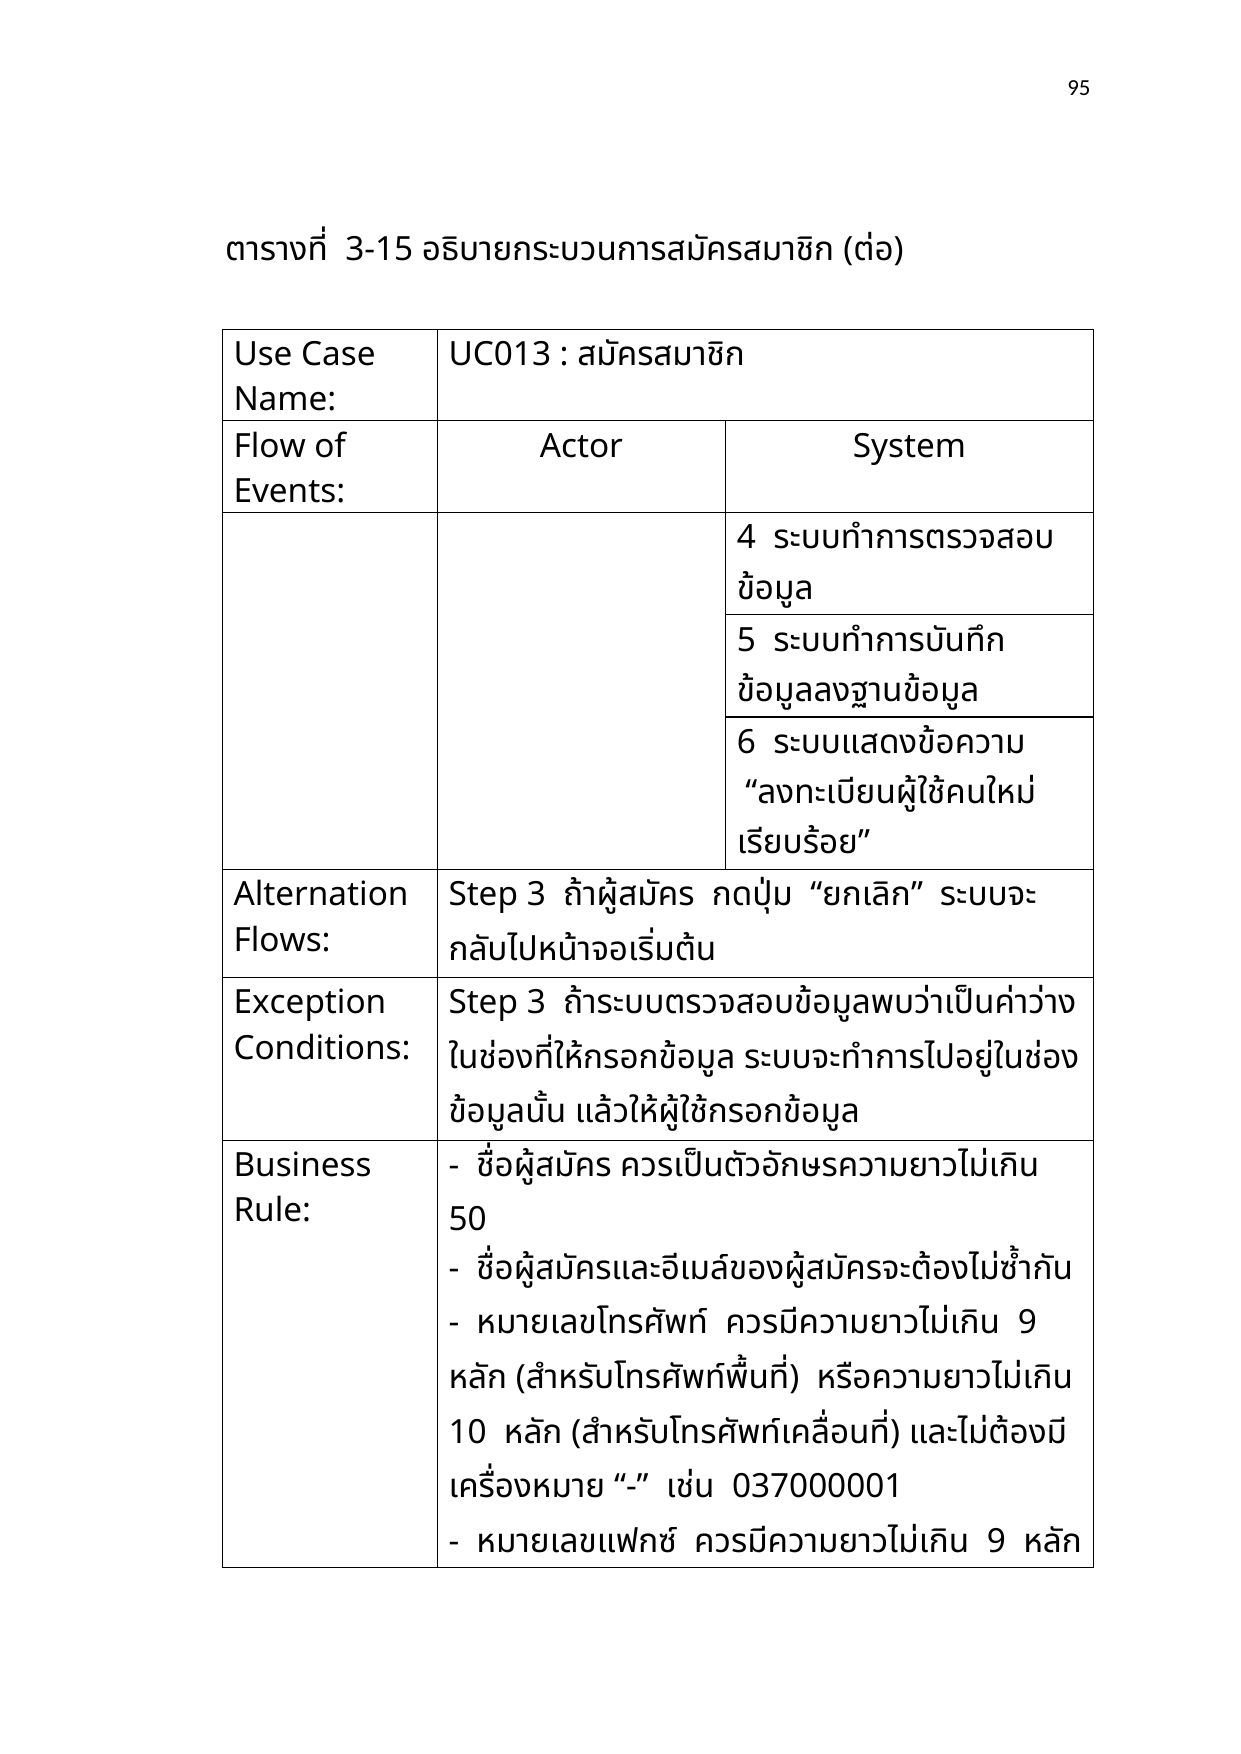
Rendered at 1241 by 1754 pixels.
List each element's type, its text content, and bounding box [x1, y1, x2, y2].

table_cell System [726, 421, 1093, 512]
table_cell Exception Conditions: [223, 978, 437, 1139]
table_cell Step 3 ถ้าผู้สมัคร กดปุ่ม “ยกเลิก” ระบบจะกลับไปหน้าจอเริ่มต้น [438, 870, 1093, 977]
table_cell 4 ระบบทำการตรวจสอบข้อมูล [726, 513, 1093, 614]
table_header UC013 : สมัครสมาชิก [438, 330, 1093, 420]
table_cell Flow of Events: [223, 421, 437, 512]
table_cell 6 ระบบแสดงข้อความ “ลงทะเบียนผู้ใช้คนใหม่เรียบร้อย” [726, 718, 1093, 869]
table_cell [223, 513, 437, 869]
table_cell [438, 1141, 1093, 1567]
table_cell Alternation Flows: [223, 870, 437, 977]
text ตารางที่ 3-15 อธิบายกระบวนการสมัครสมาชิก (ต่อ) [225, 225, 1090, 276]
table_header Use Case Name: [223, 330, 437, 420]
table_cell 5 ระบบทำการบันทึกข้อมูลลงฐานข้อมูล [726, 615, 1093, 716]
table_cell Business Rule: [223, 1141, 437, 1567]
table_cell Step 3 ถ้าระบบตรวจสอบข้อมูลพบว่าเป็นค่าว่างในช่องที่ให้กรอกข้อมูล ระบบจะทำการไปอยู่ในช่องข้อมูลนั้น แล้วให้ผู้ใช้กรอกข้อมูล [438, 978, 1093, 1139]
table_cell [438, 513, 725, 869]
table_cell Actor [438, 421, 725, 512]
